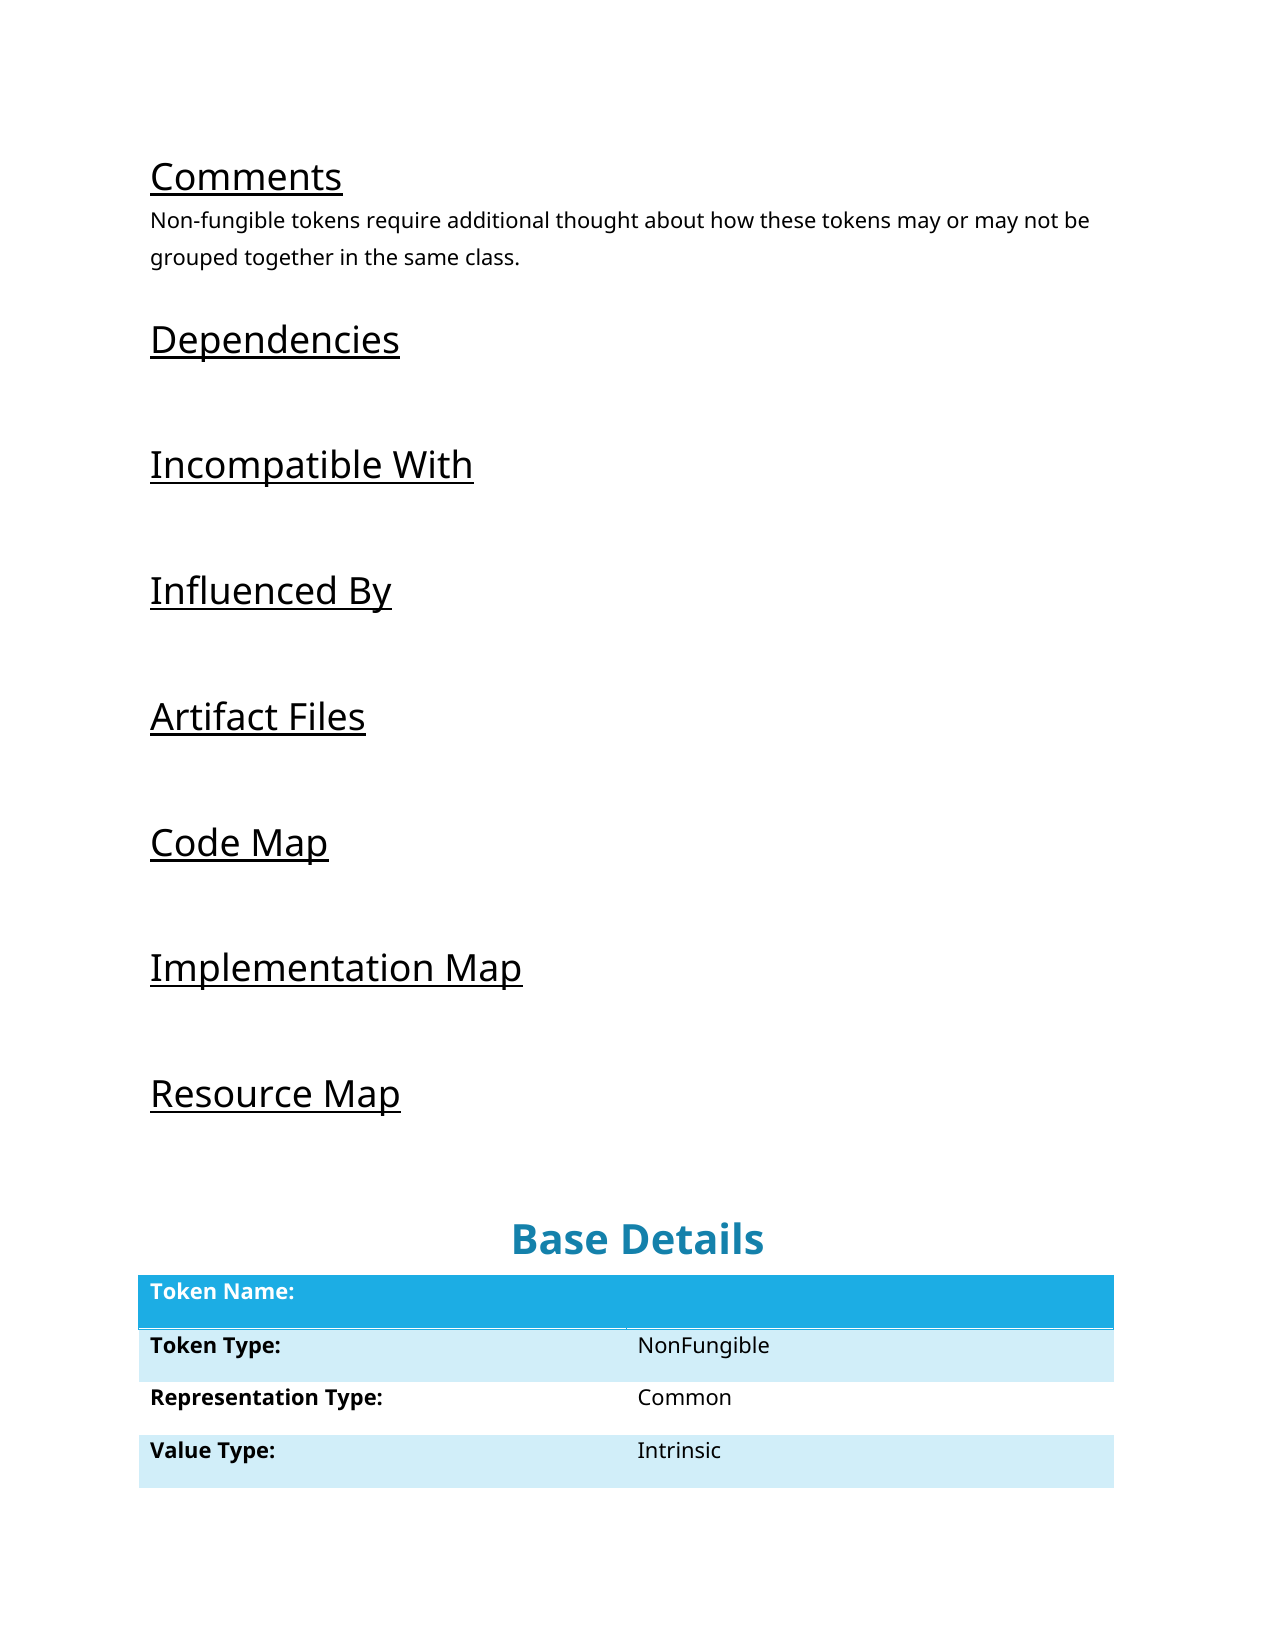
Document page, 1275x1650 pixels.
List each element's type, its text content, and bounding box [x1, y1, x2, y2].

subtitle Incompatible With [150, 439, 1125, 490]
table_header [627, 1276, 1113, 1328]
subtitle Resource Map [150, 1067, 1125, 1118]
table_cell Representation Type: [139, 1382, 626, 1435]
subtitle Implementation Map [150, 942, 1125, 993]
subtitle Comments [150, 150, 1125, 201]
table_cell Common [626, 1382, 1114, 1435]
subtitle Base Details [150, 1210, 1125, 1266]
table_cell NonFungible [626, 1330, 1114, 1382]
text Non-fungible tokens require additional thought about how these tokens may or may not be grouped together in the same class. [150, 205, 1125, 272]
subtitle Artifact Files [150, 690, 1125, 741]
subtitle Dependencies [150, 313, 1125, 364]
table_cell Value Type: [139, 1435, 626, 1488]
table_cell Token Type: [139, 1330, 626, 1382]
subtitle Influenced By [150, 564, 1125, 615]
subtitle Code Map [150, 816, 1125, 867]
table_header Token Name: [139, 1276, 626, 1328]
table_cell Intrinsic [626, 1435, 1114, 1488]
